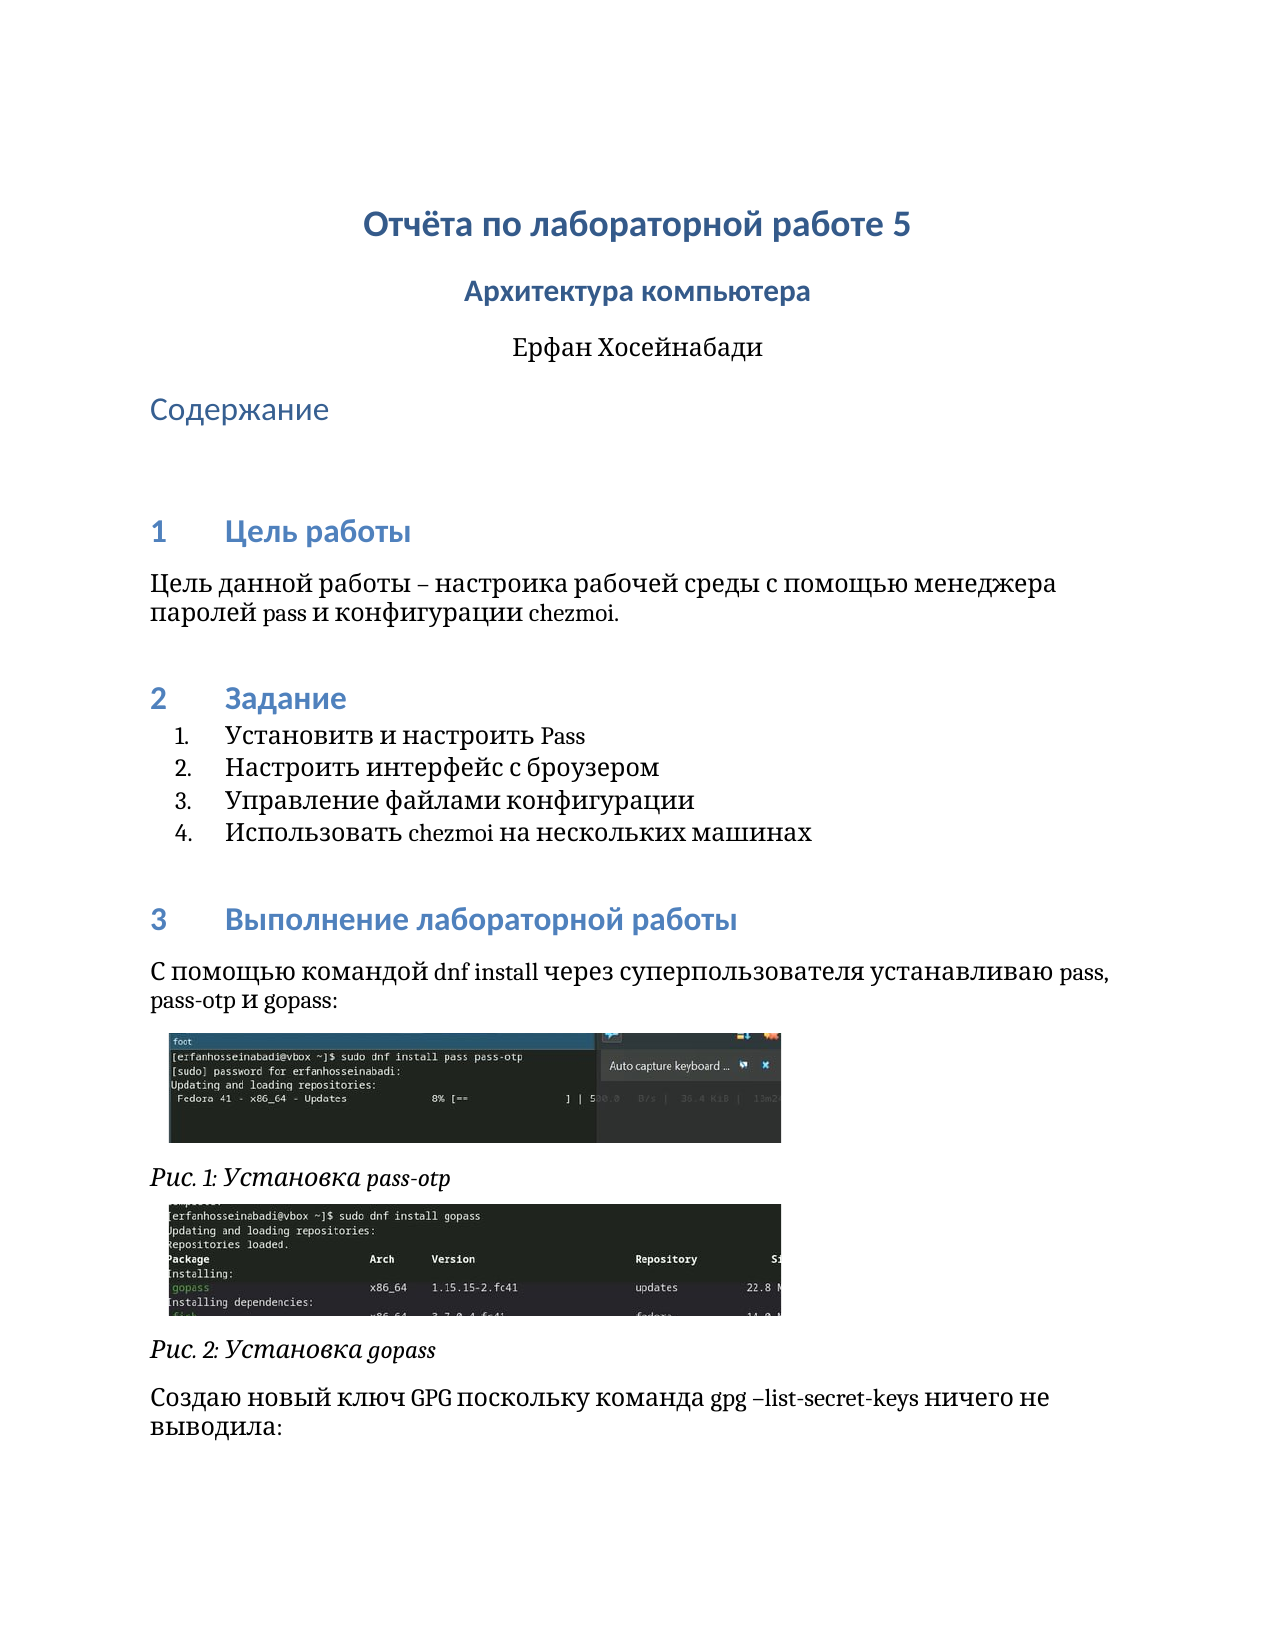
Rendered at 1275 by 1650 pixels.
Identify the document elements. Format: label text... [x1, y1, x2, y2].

text Ерфан Хосейнабади [150, 334, 1125, 363]
list Установитв и настроить Pass [175, 722, 1125, 751]
title Отчёта по лабораторной работе 5 [150, 200, 1125, 246]
subtitle 2 Задание [150, 677, 1125, 718]
subtitle 1 Цель работы [150, 510, 1125, 551]
list Настроить интерфейс с броузером [175, 754, 1125, 783]
text Рис. 2: Установка gopass [150, 1336, 1125, 1365]
subtitle Архитектура компьютера [150, 271, 1125, 309]
text С помощью командой dnf install через суперпользователя устанавливаю pass, pass-otp и gopass: [150, 958, 1125, 1015]
subtitle 3 Выполнение лабораторной работы [150, 898, 1125, 939]
text Рис. 1: Установка pass-otp [150, 1163, 1125, 1192]
list Управление файлами конфигурации [175, 787, 1125, 816]
list Использовать chezmoi на нескольких машинах [175, 819, 1125, 848]
picture [168, 1204, 782, 1316]
text Цель данной работы – настроика рабочей среды с помощью менеджера паролей pass и конфигурации chezmoi. [150, 570, 1125, 627]
text Создаю новый ключ GPG поскольку команда gpg –list-secret-keys ничего не выводила: [150, 1384, 1125, 1441]
picture [168, 1033, 782, 1143]
